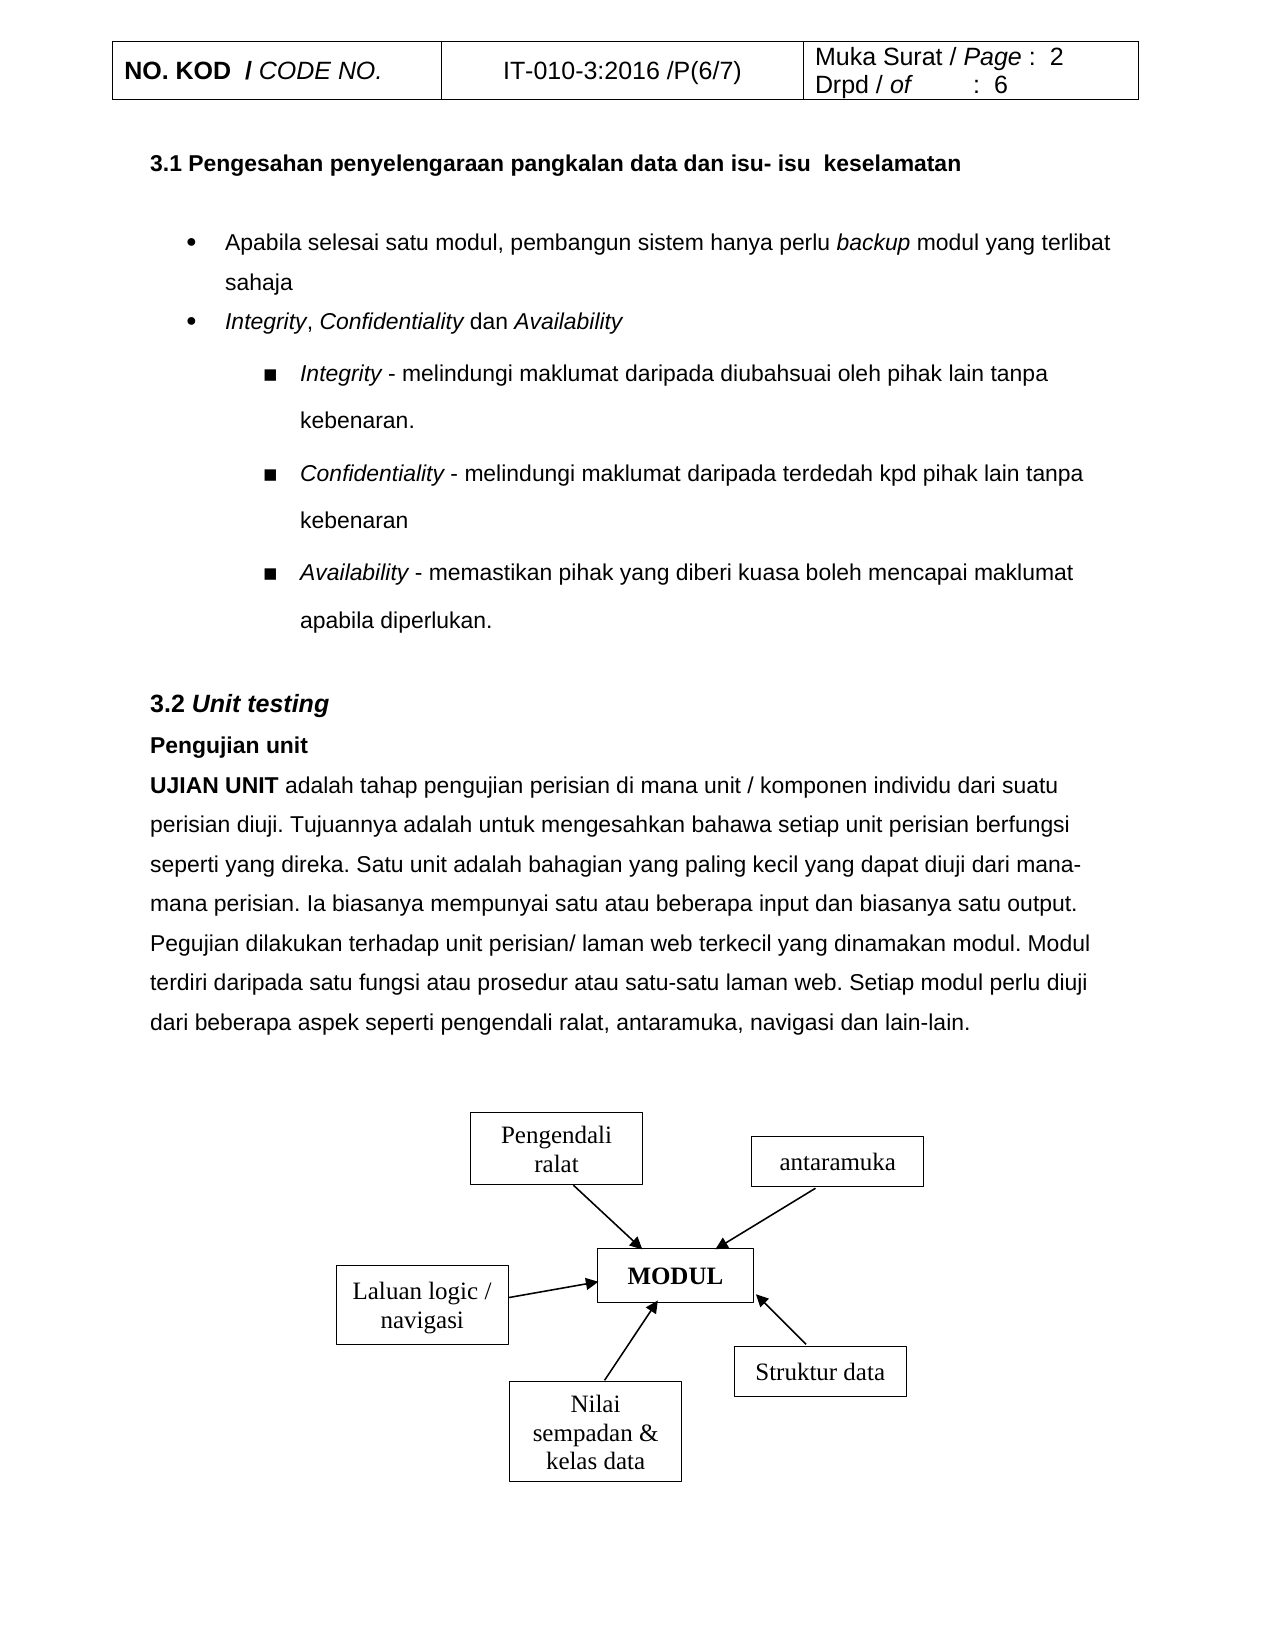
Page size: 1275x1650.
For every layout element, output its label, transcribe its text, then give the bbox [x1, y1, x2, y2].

list Apabila selesai satu modul, pembangun sistem hanya perlu backup modul yang terlibat sahaja [187, 229, 1125, 295]
text Pegujian dilakukan terhadap unit perisian/ laman web terkecil yang dinamakan modul. Modul terdiri daripada satu fungsi atau prosedur atau satu-satu laman web. Setiap modul perlu diuji dari beberapa aspek seperti pengendali ralat, antaramuka, navigasi dan lain-lain. [150, 930, 1125, 1035]
text 3.1 Pengesahan penyelengaraan pangkalan data dan isu- isu keselamatan [150, 150, 1125, 176]
text UJIAN UNIT adalah tahap pengujian perisian di mana unit / komponen individu dari suatu perisian diuji. Tujuannya adalah untuk mengesahkan bahawa setiap unit perisian berfungsi seperti yang direka. Satu unit adalah bahagian yang paling kecil yang dapat diuji dari mana-mana perisian. Ia biasanya mempunyai satu atau beberapa input dan biasanya satu output. [150, 772, 1125, 917]
list Integrity, Confidentiality dan Availability [187, 308, 1125, 334]
list Confidentiality - melindungi maklumat daripada terdedah kpd pihak lain tanpa kebenaran [262, 447, 1125, 533]
list Availability - memastikan pihak yang diberi kuasa boleh mencapai maklumat apabila diperlukan. [262, 547, 1125, 633]
text 3.2 Unit testing [150, 689, 1125, 718]
text Pengujian unit [150, 732, 1125, 759]
list Integrity - melindungi maklumat daripada diubahsuai oleh pihak lain tanpa kebenaran. [262, 347, 1125, 434]
